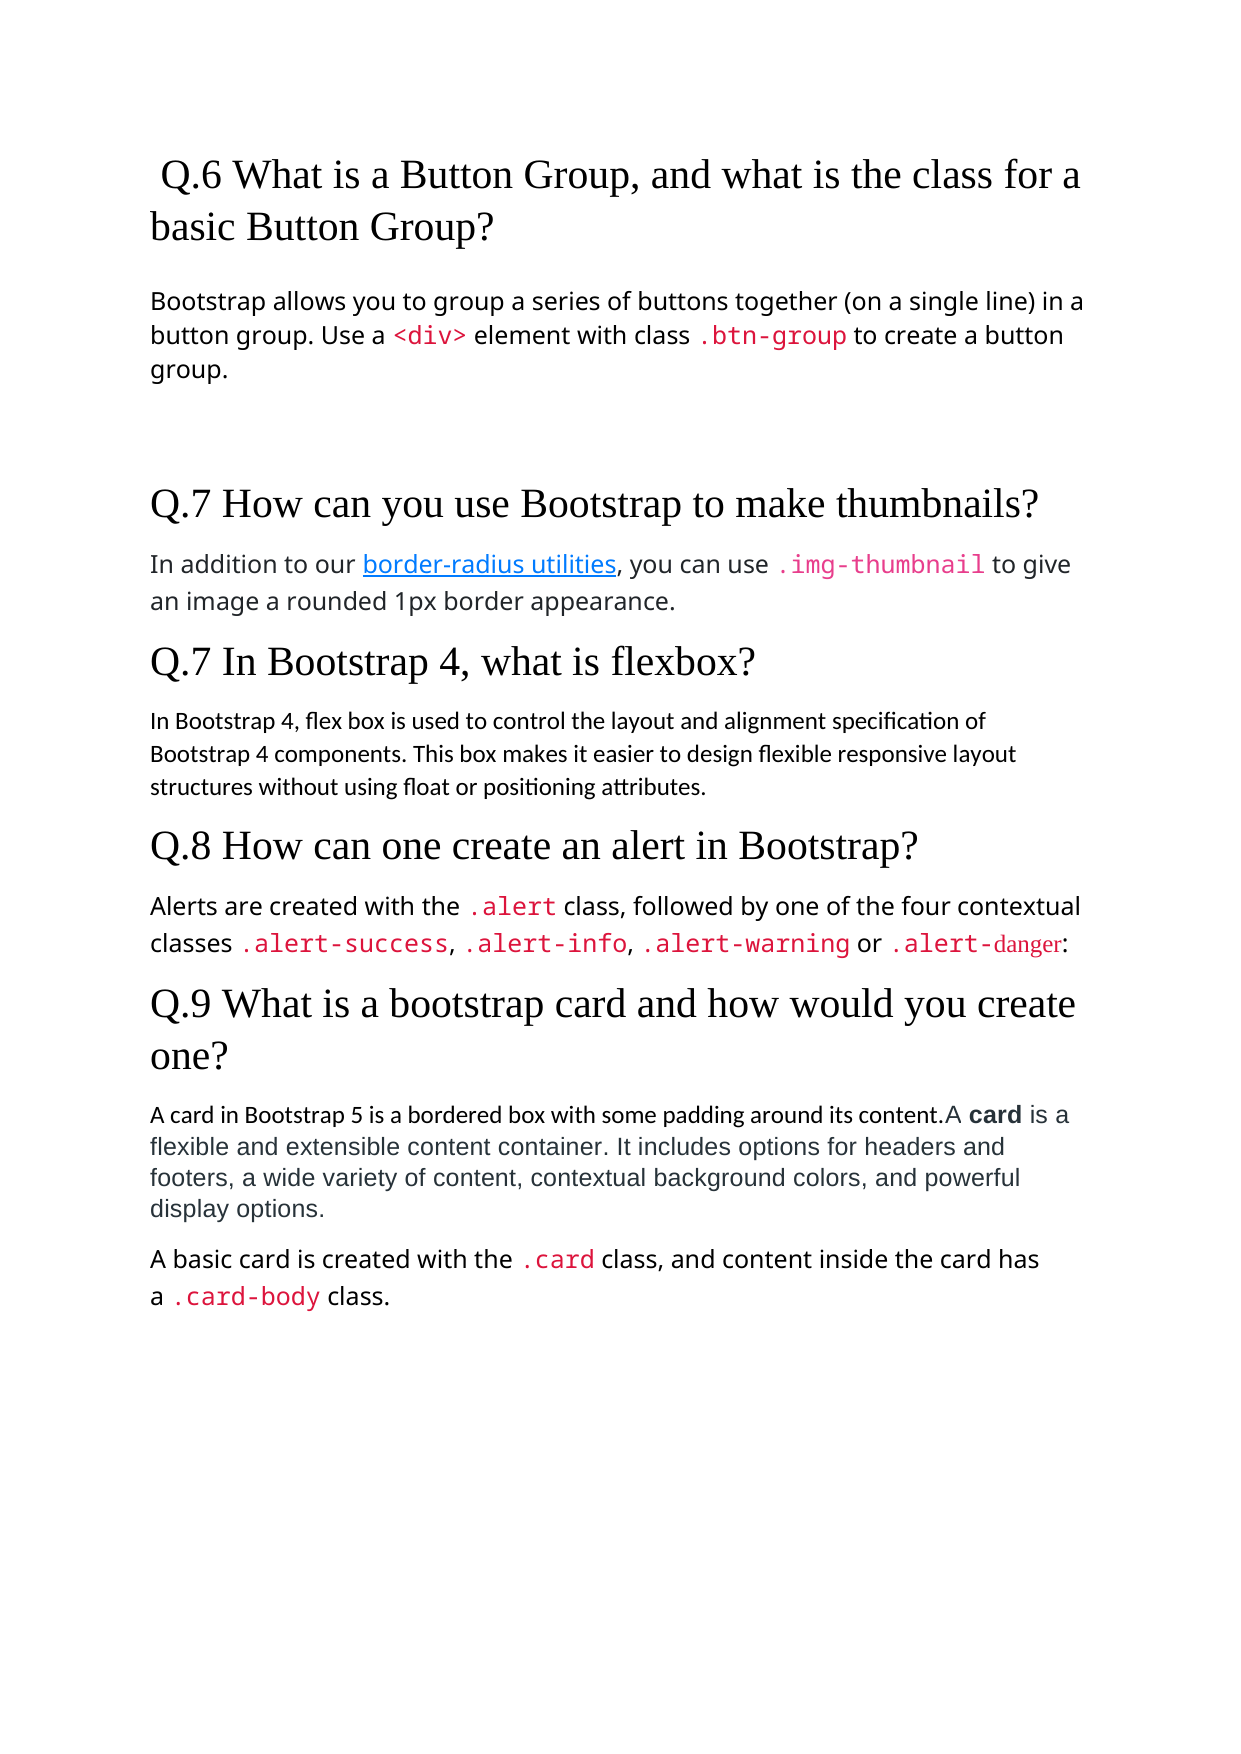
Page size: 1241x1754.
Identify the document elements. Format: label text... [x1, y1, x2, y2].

text In Bootstrap 4, flex box is used to control the layout and alignment specification of Bootstrap 4 components. This box makes it easier to design flexible responsive layout structures without using float or positioning attributes. [150, 705, 1090, 801]
text Bootstrap allows you to group a series of buttons together (on a single line) in a button group. Use a <div> element with class .btn-group to create a button group. [150, 283, 1090, 386]
text A basic card is created with the .card class, and content inside the card has a .card-body class. [150, 1242, 1090, 1312]
text Q.6 What is a Button Group, and what is the class for a basic Button Group? [150, 150, 1090, 249]
text Q.7 How can you use Bootstrap to make thumbnails? [150, 478, 1090, 526]
text Q.7 In Bootstrap 4, what is flexbox? [150, 637, 1090, 684]
text Alerts are created with the .alert class, followed by one of the four contextual classes .alert-success, .alert-info, .alert-warning or .alert-danger: [150, 889, 1090, 959]
text In addition to our border-radius utilities, you can use .img-thumbnail to give an image a rounded 1px border appearance. [150, 546, 1090, 617]
text A card in Bootstrap 5 is a bordered box with some padding around its content.A card is a flexible and extensible content container. It includes options for headers and footers, a wide variety of content, contextual background colors, and powerful display options. [150, 1099, 1090, 1223]
text Q.9 What is a bootstrap card and how would you create one? [150, 979, 1090, 1078]
text Q.8 How can one create an alert in Bootstrap? [150, 820, 1090, 868]
